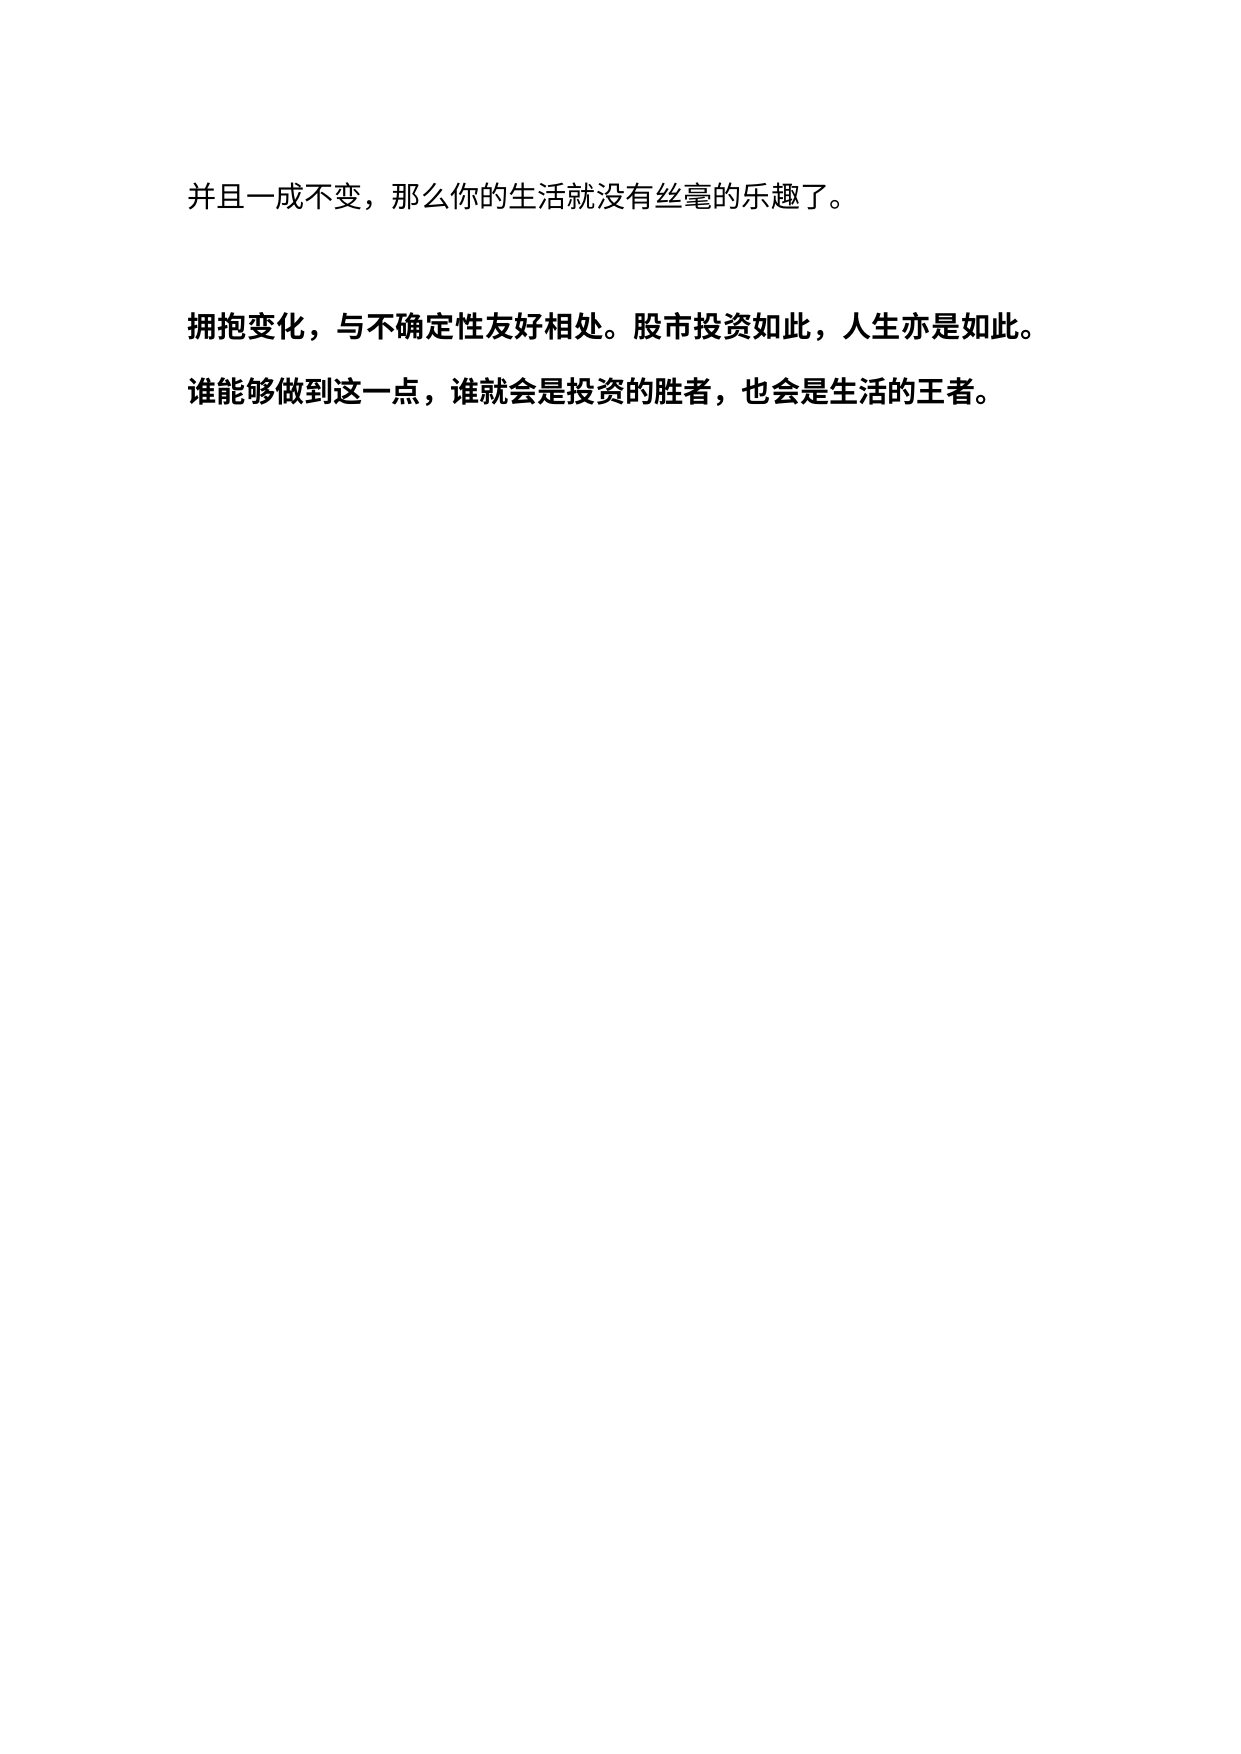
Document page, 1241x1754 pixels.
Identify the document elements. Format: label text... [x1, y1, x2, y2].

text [187, 162, 1053, 227]
text 拥抱变化，与不确定性友好相处。股市投资如此，人生亦是如此。谁能够做到这一点，谁就会是投资的胜者，也会是生活的王者。 [187, 292, 1053, 422]
